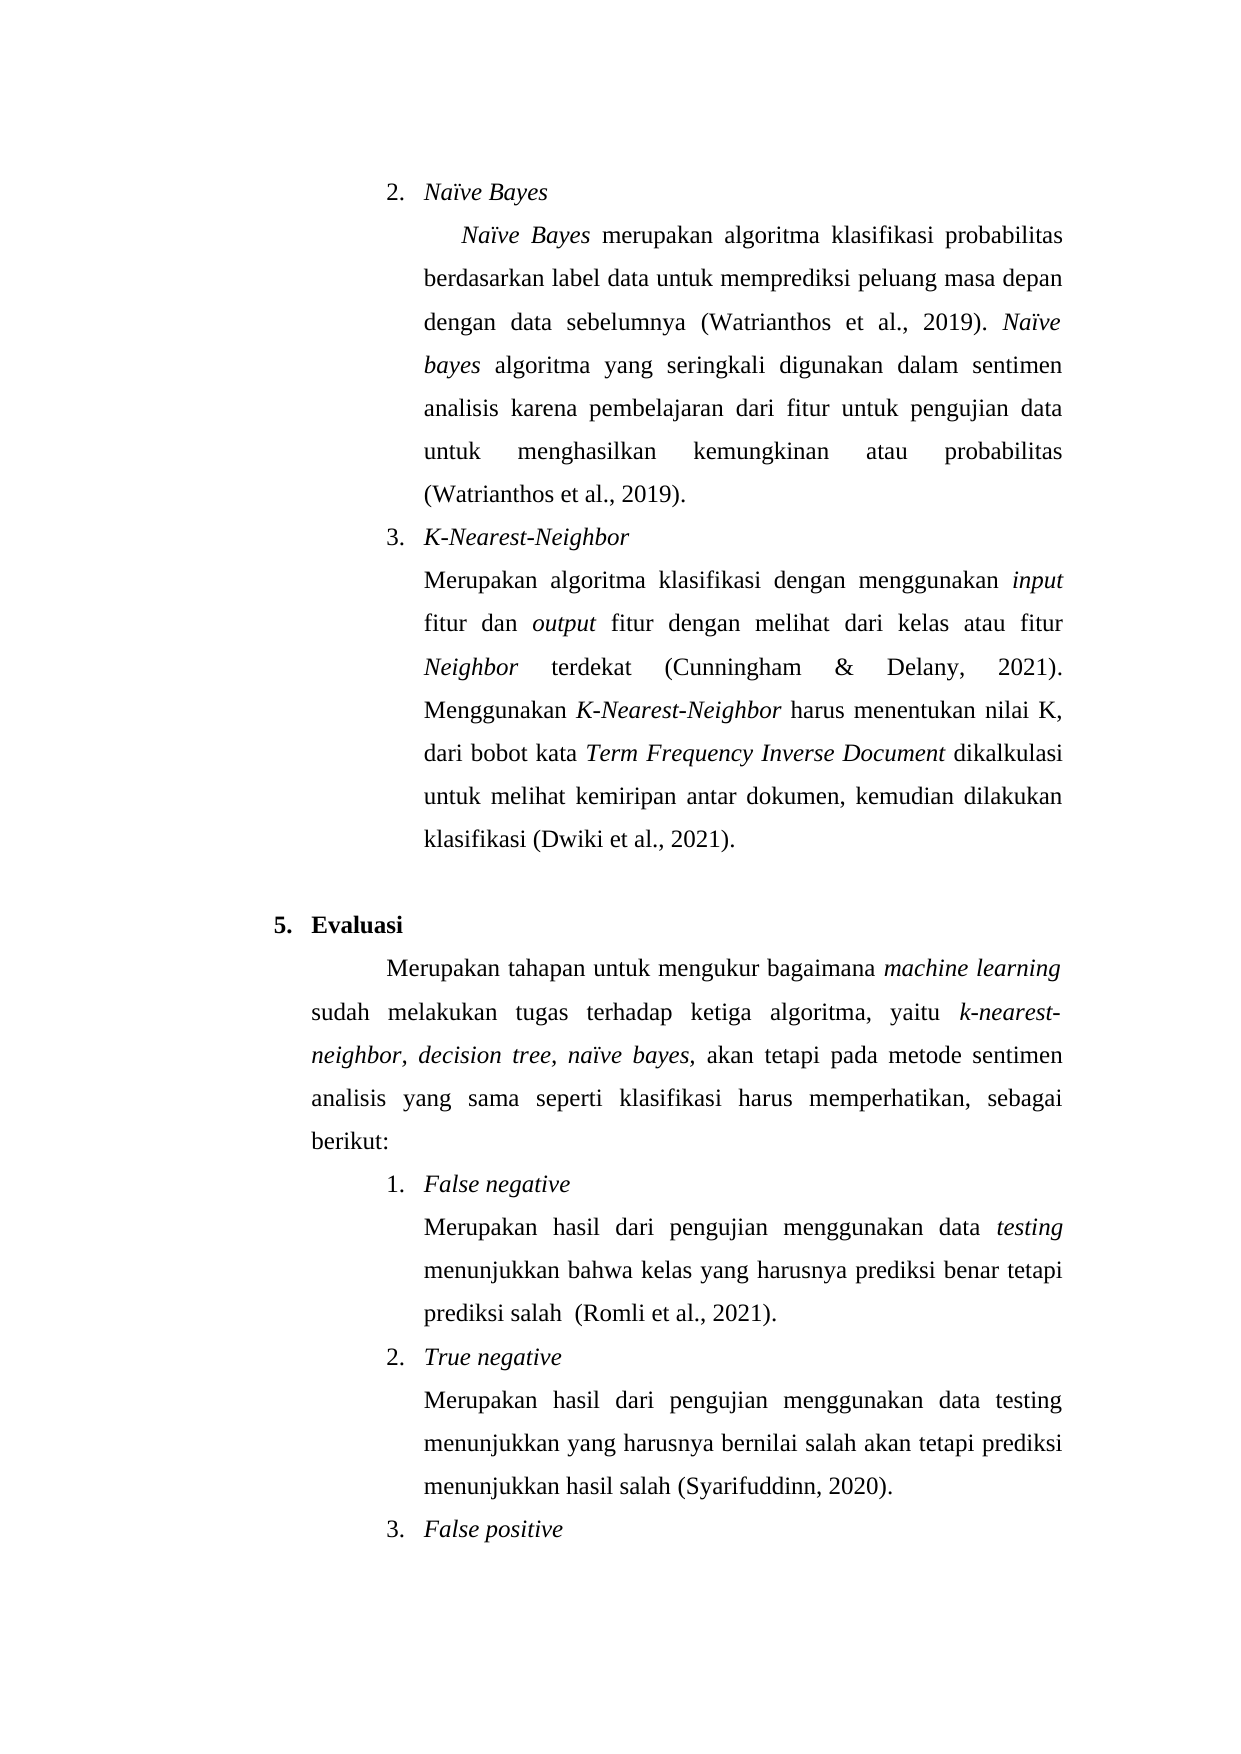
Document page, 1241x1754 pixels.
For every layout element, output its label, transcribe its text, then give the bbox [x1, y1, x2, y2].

list K-Nearest-Neighbor [386, 522, 1063, 551]
list Evaluasi [274, 910, 1063, 939]
text Merupakan tahapan untuk mengukur bagaimana machine learning sudah melakukan tugas terhadap ketiga algoritma, yaitu k-nearest-neighbor, decision tree, naïve bayes, akan tetapi pada metode sentimen analisis yang sama seperti klasifikasi harus memperhatikan, sebagai berikut: [311, 953, 1063, 1155]
list False negative [386, 1169, 1063, 1198]
list True negative [386, 1342, 1063, 1370]
list Naïve Bayes merupakan algoritma klasifikasi probabilitas berdasarkan label data untuk memprediksi peluang masa depan dengan data sebelumnya (Watrianthos et al., 2019). Naïve bayes algoritma yang seringkali digunakan dalam sentimen analisis karena pembelajaran dari fitur untuk pengujian data untuk menghasilkan kemungkinan atau probabilitas (Watrianthos et al., 2019). [424, 220, 1063, 508]
list False positive [386, 1514, 1063, 1543]
list Merupakan hasil dari pengujian menggunakan data testing menunjukkan bahwa kelas yang harusnya prediksi benar tetapi prediksi salah (Romli et al., 2021). [424, 1212, 1063, 1327]
list Naïve Bayes [386, 177, 1063, 206]
list Merupakan hasil dari pengujian menggunakan data testing menunjukkan yang harusnya bernilai salah akan tetapi prediksi menunjukkan hasil salah (Syarifuddinn, 2020). [424, 1385, 1063, 1500]
list Merupakan algoritma klasifikasi dengan menggunakan input fitur dan output fitur dengan melihat dari kelas atau fitur Neighbor terdekat (Cunningham & Delany, 2021). Menggunakan K-Nearest-Neighbor harus menentukan nilai K, dari bobot kata Term Frequency Inverse Document dikalkulasi untuk melihat kemiripan antar dokumen, kemudian dilakukan klasifikasi (Dwiki et al., 2021). [424, 565, 1063, 853]
